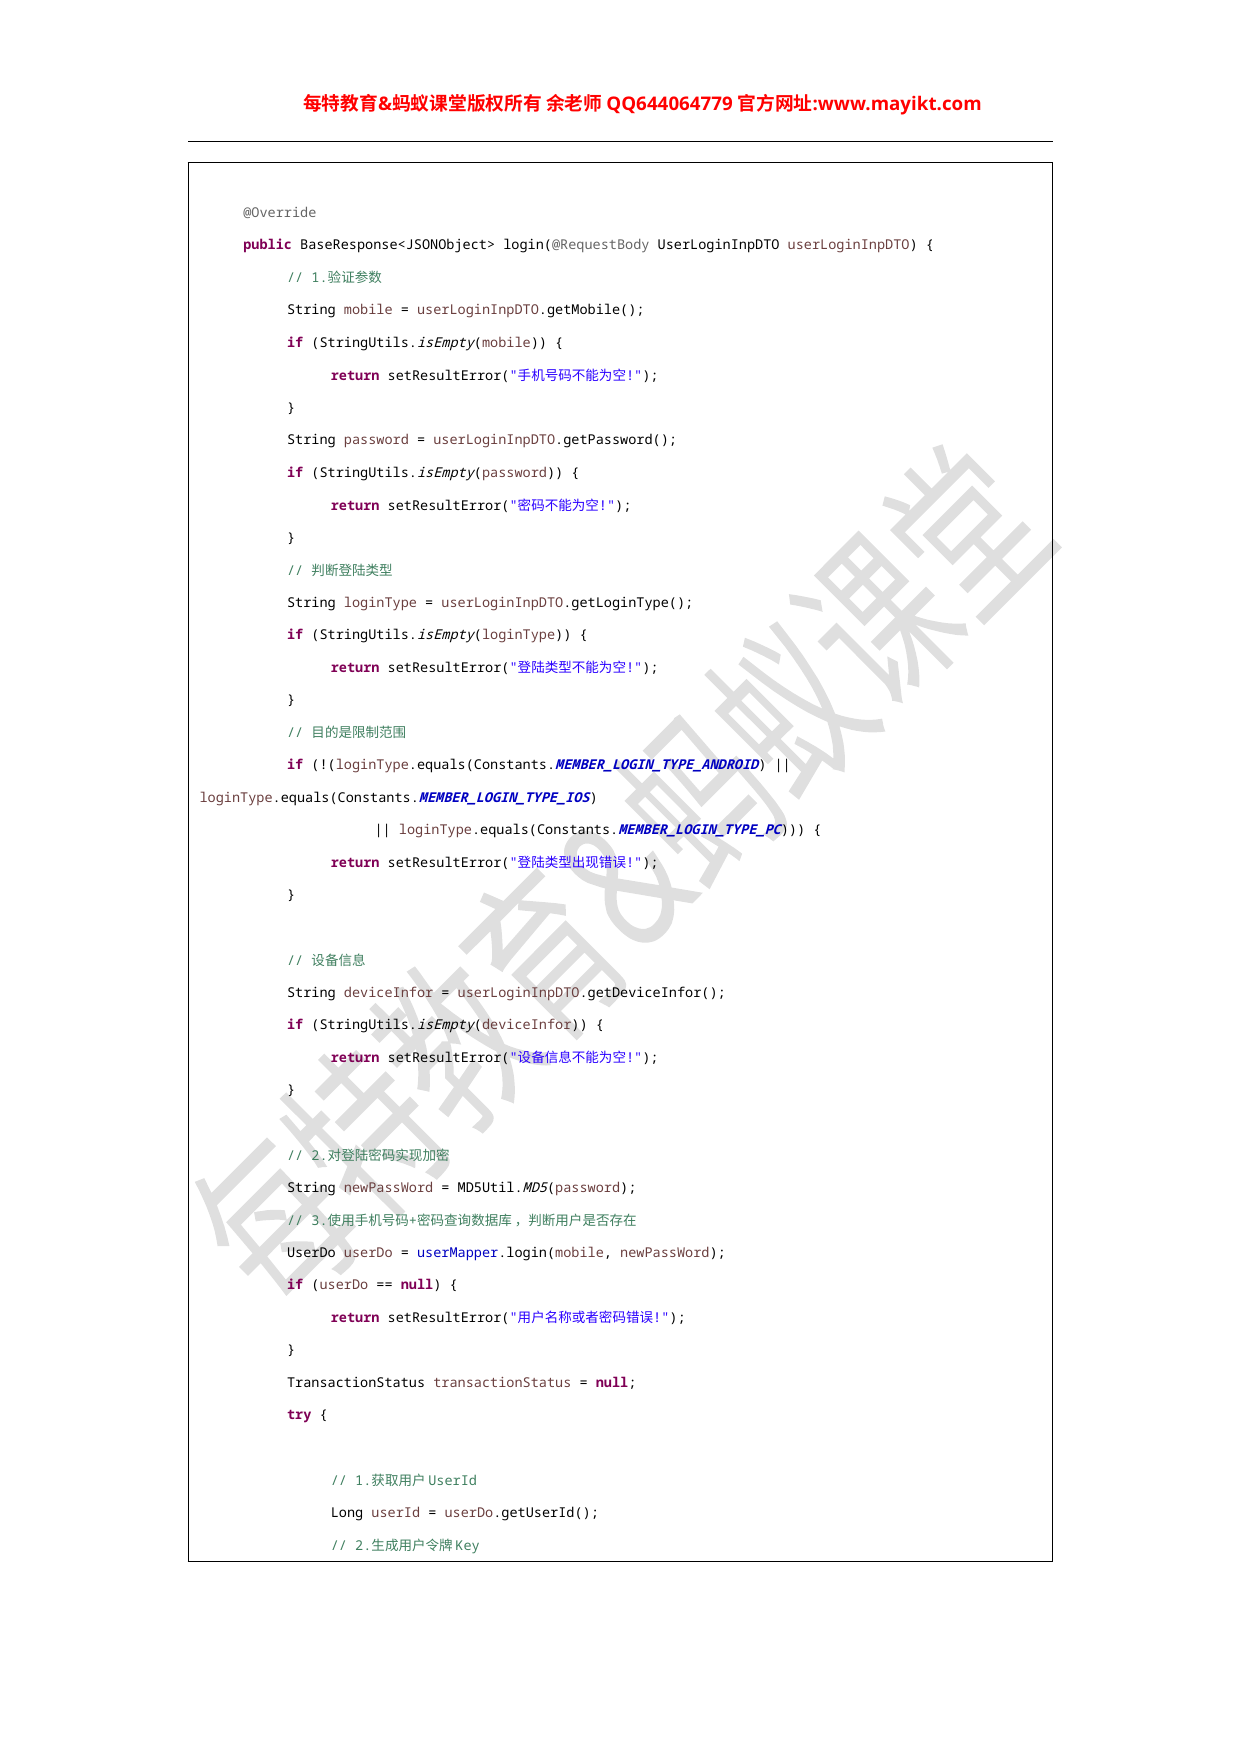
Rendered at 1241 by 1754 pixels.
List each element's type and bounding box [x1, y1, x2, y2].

table_header [189, 163, 1052, 1561]
